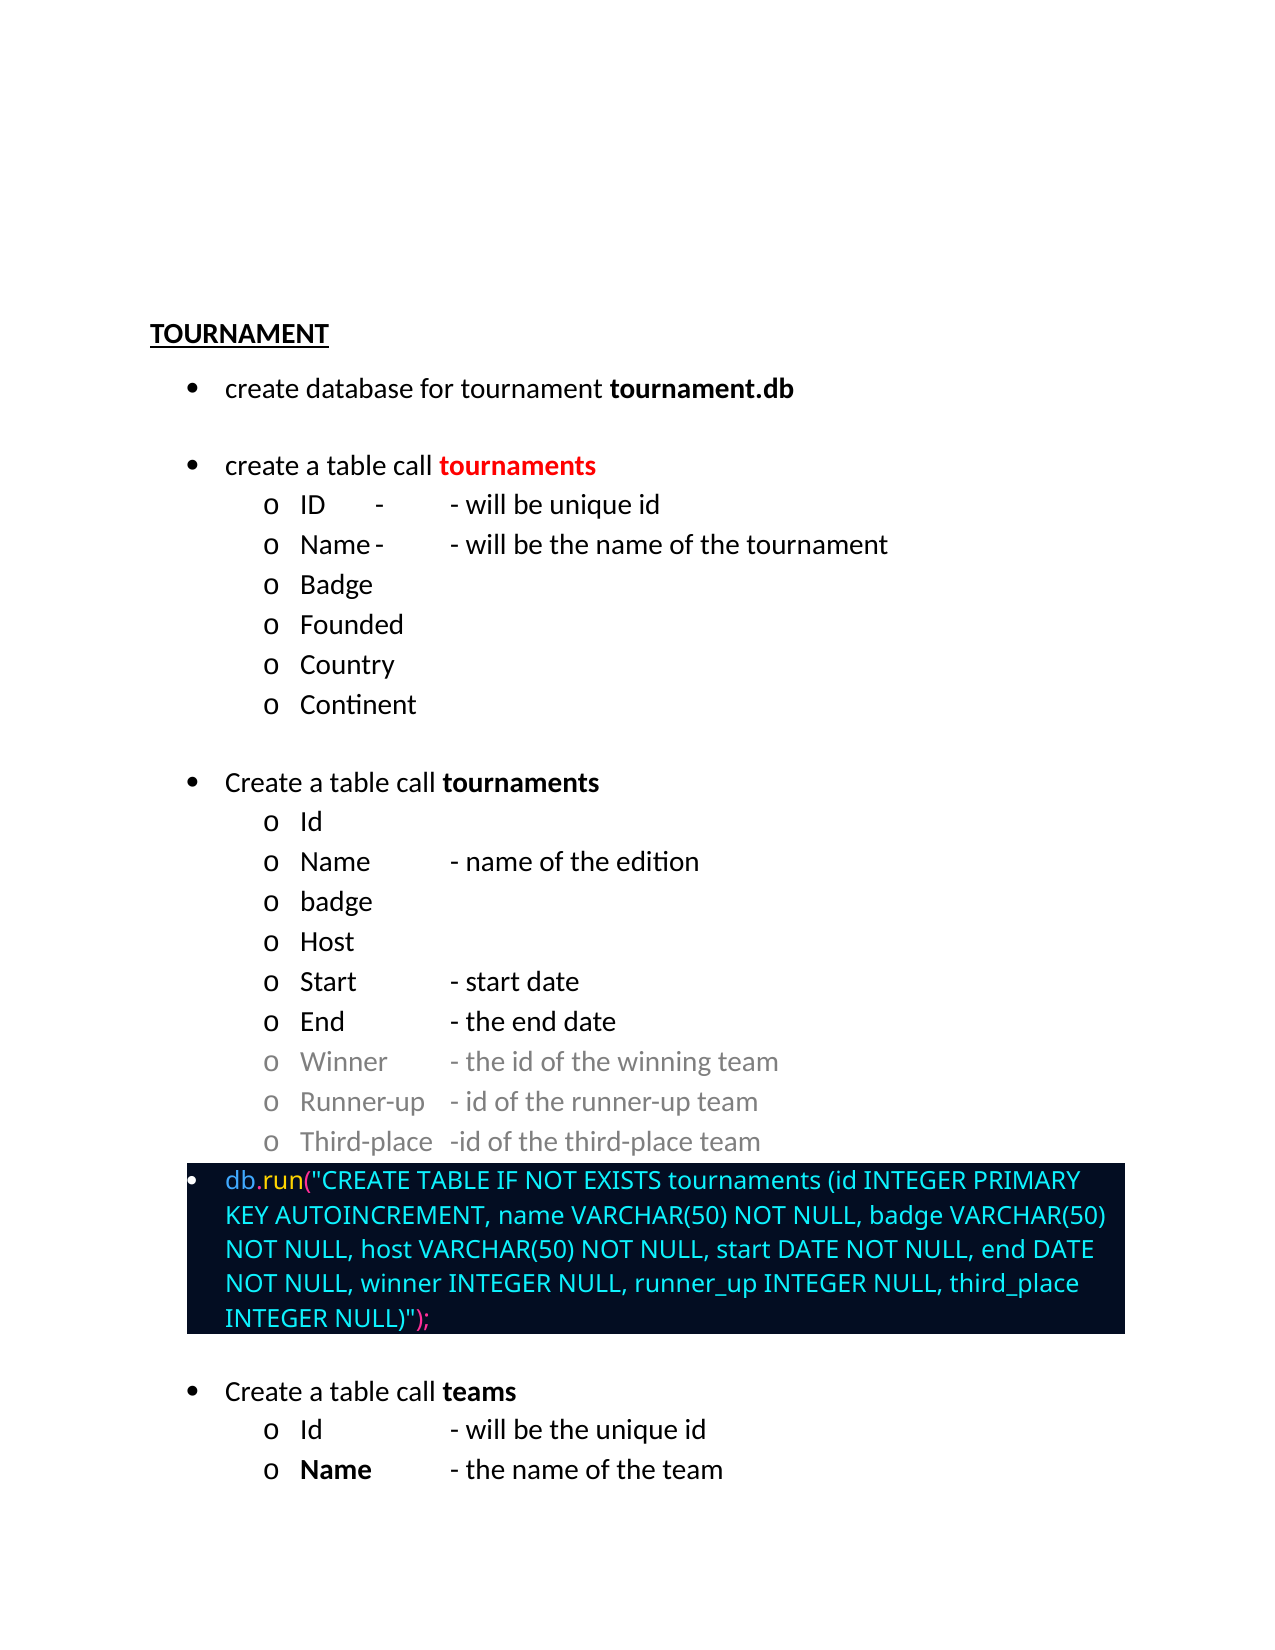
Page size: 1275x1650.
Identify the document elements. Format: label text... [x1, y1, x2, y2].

list Create a table call teams [187, 1373, 1125, 1408]
text TOURNAMENT [150, 315, 1125, 351]
list Create a table call tournaments [187, 764, 1125, 800]
list Badge [262, 566, 1125, 603]
list Name - name of the edition [262, 843, 1125, 880]
list Third-place -id of the third-place team [262, 1123, 1125, 1160]
list create a table call tournaments [187, 447, 1125, 483]
list db.run("CREATE TABLE IF NOT EXISTS tournaments (id INTEGER PRIMARY KEY AUTOINCREMENT, name VARCHAR(50) NOT NULL, badge VARCHAR(50) NOT NULL, host VARCHAR(50) NOT NULL, start DATE NOT NULL, end DATE NOT NULL, winner INTEGER NULL, runner_up INTEGER NULL, third_place INTEGER NULL)"); [187, 1163, 1125, 1334]
list Founded [262, 606, 1125, 643]
list Country [262, 646, 1125, 683]
list ID - - will be unique id [262, 486, 1125, 523]
list Continent [262, 686, 1125, 723]
list End - the end date [262, 1003, 1125, 1040]
list Runner-up - id of the runner-up team [262, 1083, 1125, 1120]
list Id - will be the unique id [262, 1411, 1125, 1448]
list Host [262, 923, 1125, 960]
list Winner - the id of the winning team [262, 1043, 1125, 1080]
list Id [262, 803, 1125, 840]
list Name - the name of the team [262, 1451, 1125, 1488]
list Start - start date [262, 963, 1125, 1000]
list create database for tournament tournament.db [187, 370, 1125, 406]
list Name - - will be the name of the tournament [262, 526, 1125, 563]
list badge [262, 883, 1125, 920]
